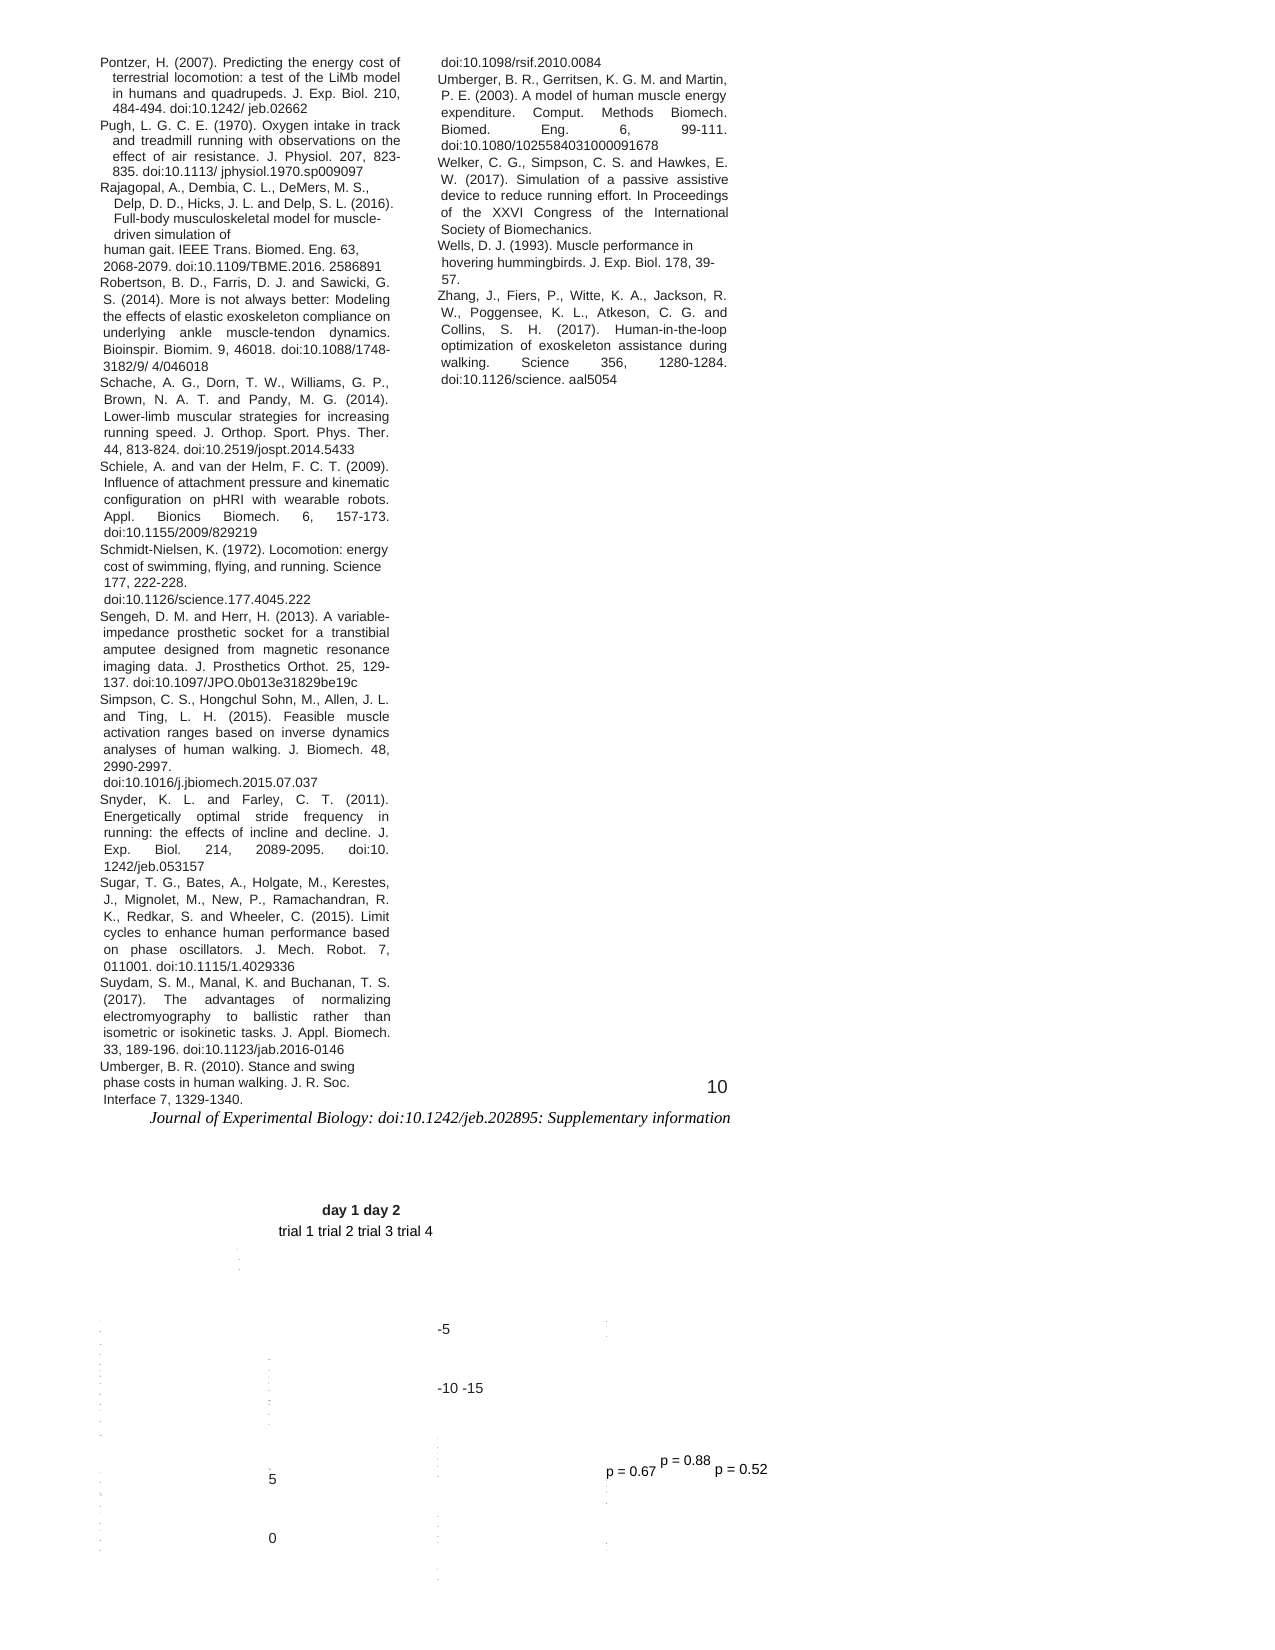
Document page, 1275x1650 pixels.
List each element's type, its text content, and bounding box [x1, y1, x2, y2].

text Schache, A. G., Dorn, T. W., Williams, G. P., Brown, N. A. T. and Pandy, M. G. (2014). Lower-limb muscular strategies for increasing running speed. J. Orthop. Sport. Phys. Ther. 44, 813-824. doi:10.2519/jospt.2014.5433 [99, 375, 389, 457]
text Schiele, A. and van der Helm, F. C. T. (2009). Influence of attachment pressure and kinematic configuration on pHRI with wearable robots. Appl. Bionics Biomech. 6, 157-173. doi:10.1155/2009/829219 [99, 458, 389, 541]
text 0 [268, 1530, 437, 1547]
text Umberger, B. R., Gerritsen, K. G. M. and Martin, P. E. (2003). A model of human muscle energy expenditure. Comput. Methods Biomech. Biomed. Eng. 6, 99-111. doi:10.1080/1025584031000091678 [437, 71, 727, 153]
text Pugh, L. G. C. E. (1970). Oxygen intake in track and treadmill running with observations on the effect of air resistance. J. Physiol. 207, 823-835. doi:10.1113/ jphysiol.1970.sp009097 [100, 117, 401, 179]
text human gait. IEEE Trans. Biomed. Eng. 63, 2068-2079. doi:10.1109/TBME.2016. 2586891 [103, 242, 389, 274]
text Suydam, S. M., Manal, K. and Buchanan, T. S. (2017). The advantages of normalizing electromyography to ballistic rather than isometric or isokinetic tasks. J. Appl. Biomech. 33, 189-196. doi:10.1123/jab.2016-0146 [99, 975, 391, 1057]
text p = 0.67 p = 0.88 p = 0.52 [606, 1452, 775, 1479]
text day 1 day 2 [322, 1201, 775, 1218]
text Sengeh, D. M. and Herr, H. (2013). A variable-impedance prosthetic socket for a transtibial amputee designed from magnetic resonance imaging data. J. Prosthetics Orthot. 25, 129-137. doi:10.1097/JPO.0b013e31829be19c [99, 608, 390, 691]
text 5 [268, 1471, 437, 1487]
text Rajagopal, A., Dembia, C. L., DeMers, M. S., Delp, D. D., Hicks, J. L. and Delp, S. L. (2016). Full-body musculoskeletal model for muscle-driven simulation of [100, 180, 401, 242]
text -5 [437, 1320, 606, 1337]
text Sugar, T. G., Bates, A., Holgate, M., Kerestes, J., Mignolet, M., New, P., Ramachandran, R. K., Redkar, S. and Wheeler, C. (2015). Limit cycles to enhance human performance based on phase oscillators. J. Mech. Robot. 7, 011001. doi:10.1115/1.4029336 [99, 875, 390, 974]
text Umberger, B. R. (2010). Stance and swing phase costs in human walking. J. R. Soc. Interface 7, 1329-1340. doi:10.1098/rsif.2010.0084 [99, 1058, 389, 1107]
text Simpson, C. S., Hongchul Sohn, M., Allen, J. L. and Ting, L. H. (2015). Feasible muscle activation ranges based on inverse dynamics analyses of human walking. J. Biomech. 48, 2990-2997. doi:10.1016/j.jbiomech.2015.07.037 [99, 692, 390, 791]
text Journal of Experimental Biology: doi:10.1242/jeb.202895: Supplementary information [149, 1107, 775, 1127]
text Robertson, B. D., Farris, D. J. and Sawicki, G. S. (2014). More is not always better: Modeling the effects of elastic exoskeleton compliance on underlying ankle muscle-tendon dynamics. Bioinspir. Biomim. 9, 46018. doi:10.1088/1748-3182/9/ 4/046018 [99, 275, 390, 374]
text Schmidt-Nielsen, K. (1972). Locomotion: energy cost of swimming, flying, and running. Science 177, 222-228. doi:10.1126/science.177.4045.222 [99, 542, 389, 607]
text trial 1 trial 2 trial 3 trial 4 [278, 1222, 775, 1239]
text Wells, D. J. (1993). Muscle performance in hovering hummingbirds. J. Exp. Biol. 178, 39-57. [437, 238, 727, 287]
text Snyder, K. L. and Farley, C. T. (2011). Energetically optimal stride frequency in running: the effects of incline and decline. J. Exp. Biol. 214, 2089-2095. doi:10. 1242/jeb.053157 [99, 792, 389, 874]
text 10 [437, 1076, 727, 1098]
text Welker, C. G., Simpson, C. S. and Hawkes, E. W. (2017). Simulation of a passive assistive device to reduce running effort. In Proceedings of the XXVI Congress of the International Society of Biomechanics. [437, 155, 729, 237]
text Zhang, J., Fiers, P., Witte, K. A., Jackson, R. W., Poggensee, K. L., Atkeson, C. G. and Collins, S. H. (2017). Human-in-the-loop optimization of exoskeleton assistance during walking. Science 356, 1280-1284. doi:10.1126/science. aal5054 [437, 288, 727, 387]
text -10 -15 [437, 1380, 606, 1397]
text Pontzer, H. (2007). Predicting the energy cost of terrestrial locomotion: a test of the LiMb model in humans and quadrupeds. J. Exp. Biol. 210, 484-494. doi:10.1242/ jeb.02662 [100, 55, 401, 117]
